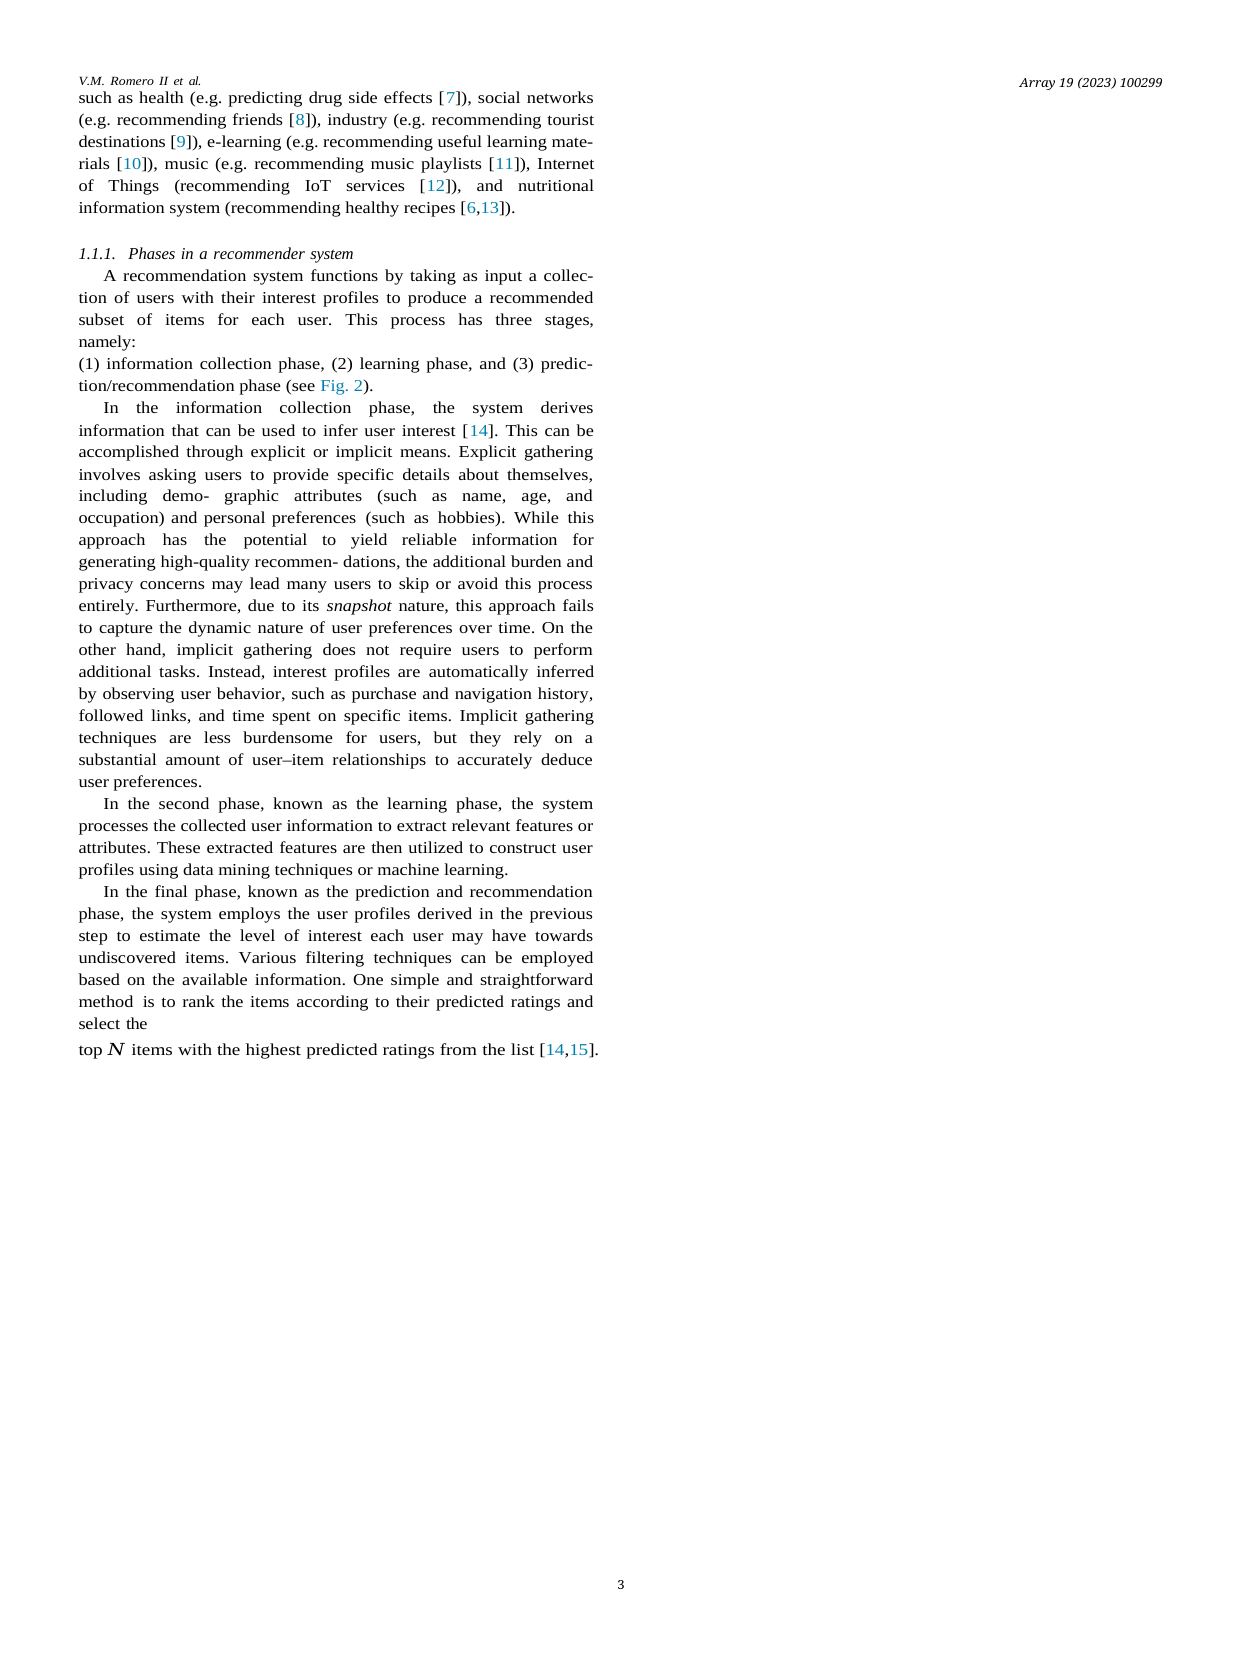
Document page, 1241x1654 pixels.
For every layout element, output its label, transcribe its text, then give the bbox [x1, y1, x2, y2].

text top 𝑁 items with the highest predicted ratings from the list [14,15]. [78, 1036, 605, 1060]
picture [579, 1044, 586, 1050]
picture [554, 1045, 560, 1053]
text (1) information collection phase, (2) learning phase, and (3) predic- tion/recommendation phase (see Fig. 2). [78, 354, 594, 395]
text In the information collection phase, the system derives information that can be used to infer user interest [14]. This can be accomplished through explicit or implicit means. Explicit gathering involves asking users to provide specific details about themselves, including demo- graphic attributes (such as name, age, and occupation) and personal preferences (such as hobbies). While this approach has the potential to yield reliable information for generating high-quality recommen- dations, the additional burden and privacy concerns may lead many users to skip or avoid this process entirely. Furthermore, due to its snapshot nature, this approach fails to capture the dynamic nature of user preferences over time. On the other hand, implicit gathering does not require users to perform additional tasks. Instead, interest profiles are automatically inferred by observing user behavior, such as purchase and navigation history, followed links, and time spent on specific items. Implicit gathering techniques are less burdensome for users, but they rely on a substantial amount of user–item relationships to accurately deduce user preferences. [78, 398, 594, 791]
list Phases in a recommender system [78, 244, 605, 263]
picture [447, 92, 455, 103]
text A recommendation system functions by taking as input a collec- tion of users with their interest profiles to produce a recommended subset of items for each user. This process has three stages, namely: [78, 266, 594, 351]
text In the final phase, known as the prediction and recommendation phase, the system employs the user profiles derived in the previous step to estimate the level of interest each user may have towards undiscovered items. Various filtering techniques can be employed based on the available information. One simple and straightforward method is to rank the items according to their predicted ratings and select the [78, 882, 594, 1033]
text In the second phase, known as the learning phase, the system processes the collected user information to extract relevant features or attributes. These extracted features are then utilized to construct user profiles using data mining techniques or machine learning. [78, 794, 594, 879]
picture [478, 427, 484, 434]
text such as health (e.g. predicting drug side effects [7]), social networks (e.g. recommending friends [8]), industry (e.g. recommending tourist destinations [9]), e-learning (e.g. recommending useful learning mate- rials [10]), music (e.g. recommending music playlists [11]), Internet of Things (recommending IoT services [12]), and nutritional information system (recommending healthy recipes [6,13]). [78, 87, 594, 217]
